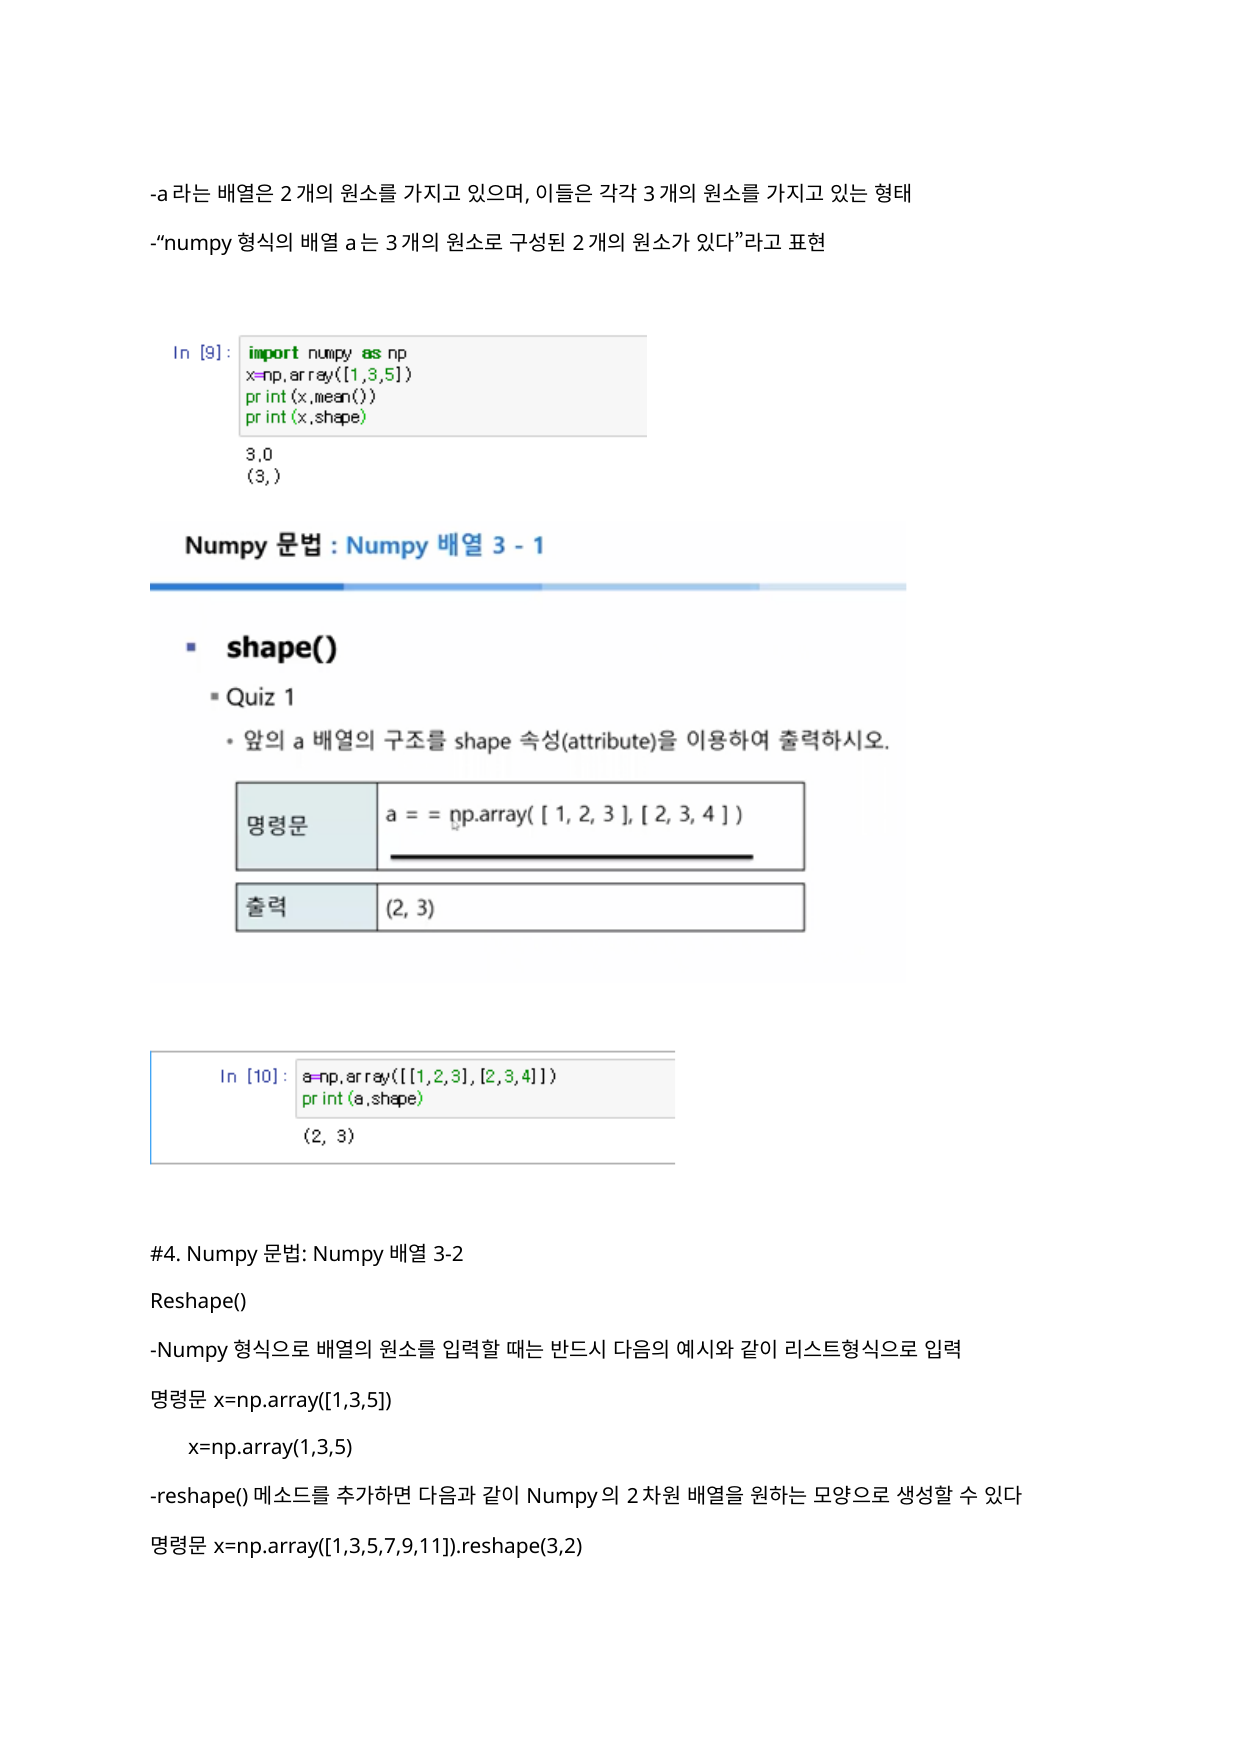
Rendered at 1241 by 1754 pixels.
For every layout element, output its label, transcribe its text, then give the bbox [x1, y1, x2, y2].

picture [150, 1048, 675, 1171]
text 명령문 x=np.array([1,3,5]) [150, 1383, 1090, 1413]
text x=np.array(1,3,5) [150, 1432, 1090, 1461]
text Reshape() [150, 1286, 1090, 1315]
picture [150, 521, 907, 983]
text -a라는 배열은 2개의 원소를 가지고 있으며, 이들은 각각 3개의 원소를 가지고 있는 형태 [150, 177, 1090, 207]
text -Numpy 형식으로 배열의 원소를 입력할 때는 반드시 다음의 예시와 같이 리스트형식으로 입력 [150, 1333, 1090, 1364]
text #4. Numpy 문법: Numpy 배열 3-2 [150, 1237, 1090, 1267]
text -“numpy 형식의 배열 a는 3개의 원소로 구성된 2개의 원소가 있다”라고 표현 [150, 227, 1090, 257]
text -reshape() 메소드를 추가하면 다음과 같이 Numpy의 2차원 배열을 원하는 모양으로 생성할 수 있다 [150, 1479, 1090, 1510]
text 명령문 x=np.array([1,3,5,7,9,11]).reshape(3,2) [150, 1529, 1090, 1559]
picture [150, 323, 647, 503]
